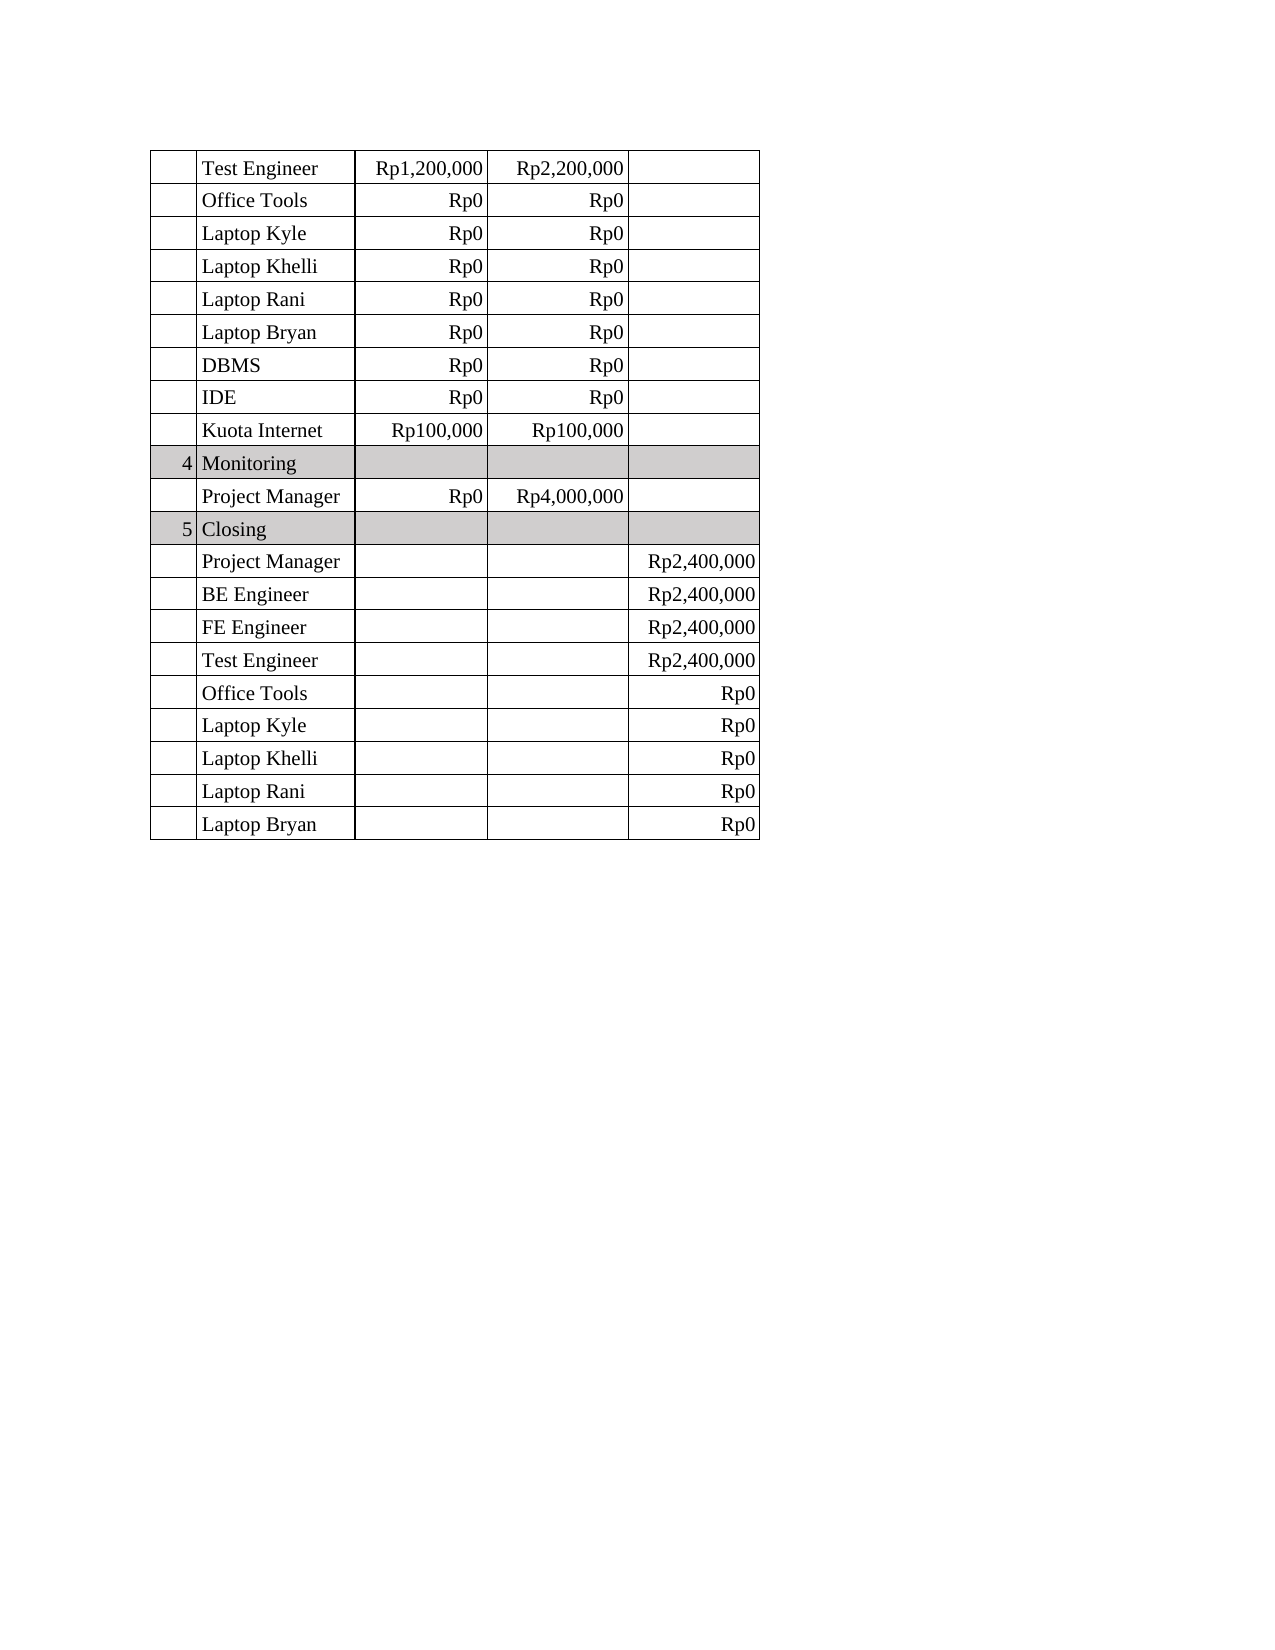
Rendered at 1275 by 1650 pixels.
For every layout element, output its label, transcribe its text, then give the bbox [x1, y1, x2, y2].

table_cell Rp0 [356, 381, 487, 412]
table_cell [488, 643, 628, 675]
table_cell Rp1,200,000 [356, 151, 487, 183]
table_cell Rp100,000 [356, 414, 487, 445]
table_cell [488, 775, 628, 806]
table_cell [488, 807, 628, 839]
table_cell [356, 545, 487, 577]
table_cell [629, 446, 759, 478]
table_cell [629, 151, 759, 183]
table_cell [151, 381, 196, 412]
table_cell [151, 184, 196, 216]
table_cell [488, 578, 628, 609]
table_cell IDE [197, 381, 354, 412]
table_cell [488, 545, 628, 577]
table_cell Rp2,400,000 [629, 545, 759, 577]
table_cell Rp0 [629, 709, 759, 741]
table_cell Rp0 [356, 250, 487, 281]
table_cell Rp0 [488, 217, 628, 248]
table_cell Rp0 [629, 676, 759, 708]
table_cell [151, 709, 196, 741]
table_cell [151, 151, 196, 183]
table_cell [151, 545, 196, 577]
table_cell Rp0 [356, 479, 487, 511]
table_cell [151, 807, 196, 839]
table_cell [629, 315, 759, 347]
table_cell [356, 578, 487, 609]
table_cell [629, 512, 759, 544]
table_cell Rp0 [488, 282, 628, 314]
table_cell [629, 414, 759, 445]
table_cell [629, 217, 759, 248]
table_cell Rp0 [629, 807, 759, 839]
table_cell Laptop Bryan [197, 807, 354, 839]
table_cell [151, 479, 196, 511]
table_cell 5 [151, 512, 196, 544]
table_cell [488, 709, 628, 741]
table_cell [356, 512, 487, 544]
table_cell [629, 184, 759, 216]
table_cell [488, 610, 628, 642]
table_cell Laptop Bryan [197, 315, 354, 347]
table_cell [151, 643, 196, 675]
table_cell Rp0 [488, 315, 628, 347]
table_cell [629, 479, 759, 511]
table_cell Rp0 [488, 250, 628, 281]
table_cell Laptop Rani [197, 282, 354, 314]
table_cell [629, 348, 759, 380]
table_cell [629, 250, 759, 281]
table_cell [488, 676, 628, 708]
table_cell [629, 282, 759, 314]
table_cell DBMS [197, 348, 354, 380]
table_cell [151, 348, 196, 380]
table_cell Rp2,400,000 [629, 610, 759, 642]
table_cell Kuota Internet [197, 414, 354, 445]
table_cell [356, 775, 487, 806]
table_cell Rp2,200,000 [488, 151, 628, 183]
table_cell [151, 217, 196, 248]
table_cell Rp0 [488, 381, 628, 412]
table_cell [151, 250, 196, 281]
table_cell Rp0 [629, 742, 759, 773]
table_cell Laptop Kyle [197, 709, 354, 741]
table_cell Rp4,000,000 [488, 479, 628, 511]
table_cell BE Engineer [197, 578, 354, 609]
table_cell Rp0 [356, 217, 487, 248]
table_cell Rp0 [356, 184, 487, 216]
table_cell [356, 709, 487, 741]
table_cell Project Manager [197, 545, 354, 577]
table_cell Rp0 [629, 775, 759, 806]
table_cell Project Manager [197, 479, 354, 511]
table_cell [488, 512, 628, 544]
table_cell Laptop Khelli [197, 250, 354, 281]
table_cell Test Engineer [197, 151, 354, 183]
table_cell [151, 742, 196, 773]
table_cell [151, 414, 196, 445]
table_cell Rp0 [488, 184, 628, 216]
table_cell [356, 742, 487, 773]
table_cell [488, 742, 628, 773]
table_cell Rp0 [356, 282, 487, 314]
table_cell [629, 381, 759, 412]
table_cell [356, 446, 487, 478]
table_cell Rp2,400,000 [629, 643, 759, 675]
table_cell Laptop Rani [197, 775, 354, 806]
table_cell Rp0 [356, 348, 487, 380]
table_cell Laptop Kyle [197, 217, 354, 248]
table_cell [151, 610, 196, 642]
table_cell Office Tools [197, 184, 354, 216]
table_cell [356, 643, 487, 675]
table_cell Rp0 [488, 348, 628, 380]
table_cell Office Tools [197, 676, 354, 708]
table_cell Rp100,000 [488, 414, 628, 445]
table_cell [488, 446, 628, 478]
table_cell [151, 775, 196, 806]
table_cell 4 [151, 446, 196, 478]
table_cell [151, 282, 196, 314]
table_cell [151, 578, 196, 609]
table_cell [356, 807, 487, 839]
table_cell [356, 676, 487, 708]
table_cell Rp0 [356, 315, 487, 347]
table_cell Laptop Khelli [197, 742, 354, 773]
table_cell Monitoring [197, 446, 354, 478]
table_cell Closing [197, 512, 354, 544]
table_cell [151, 676, 196, 708]
table_cell [356, 610, 487, 642]
table_cell Rp2,400,000 [629, 578, 759, 609]
table_cell [151, 315, 196, 347]
table_cell Test Engineer [197, 643, 354, 675]
table_cell FE Engineer [197, 610, 354, 642]
